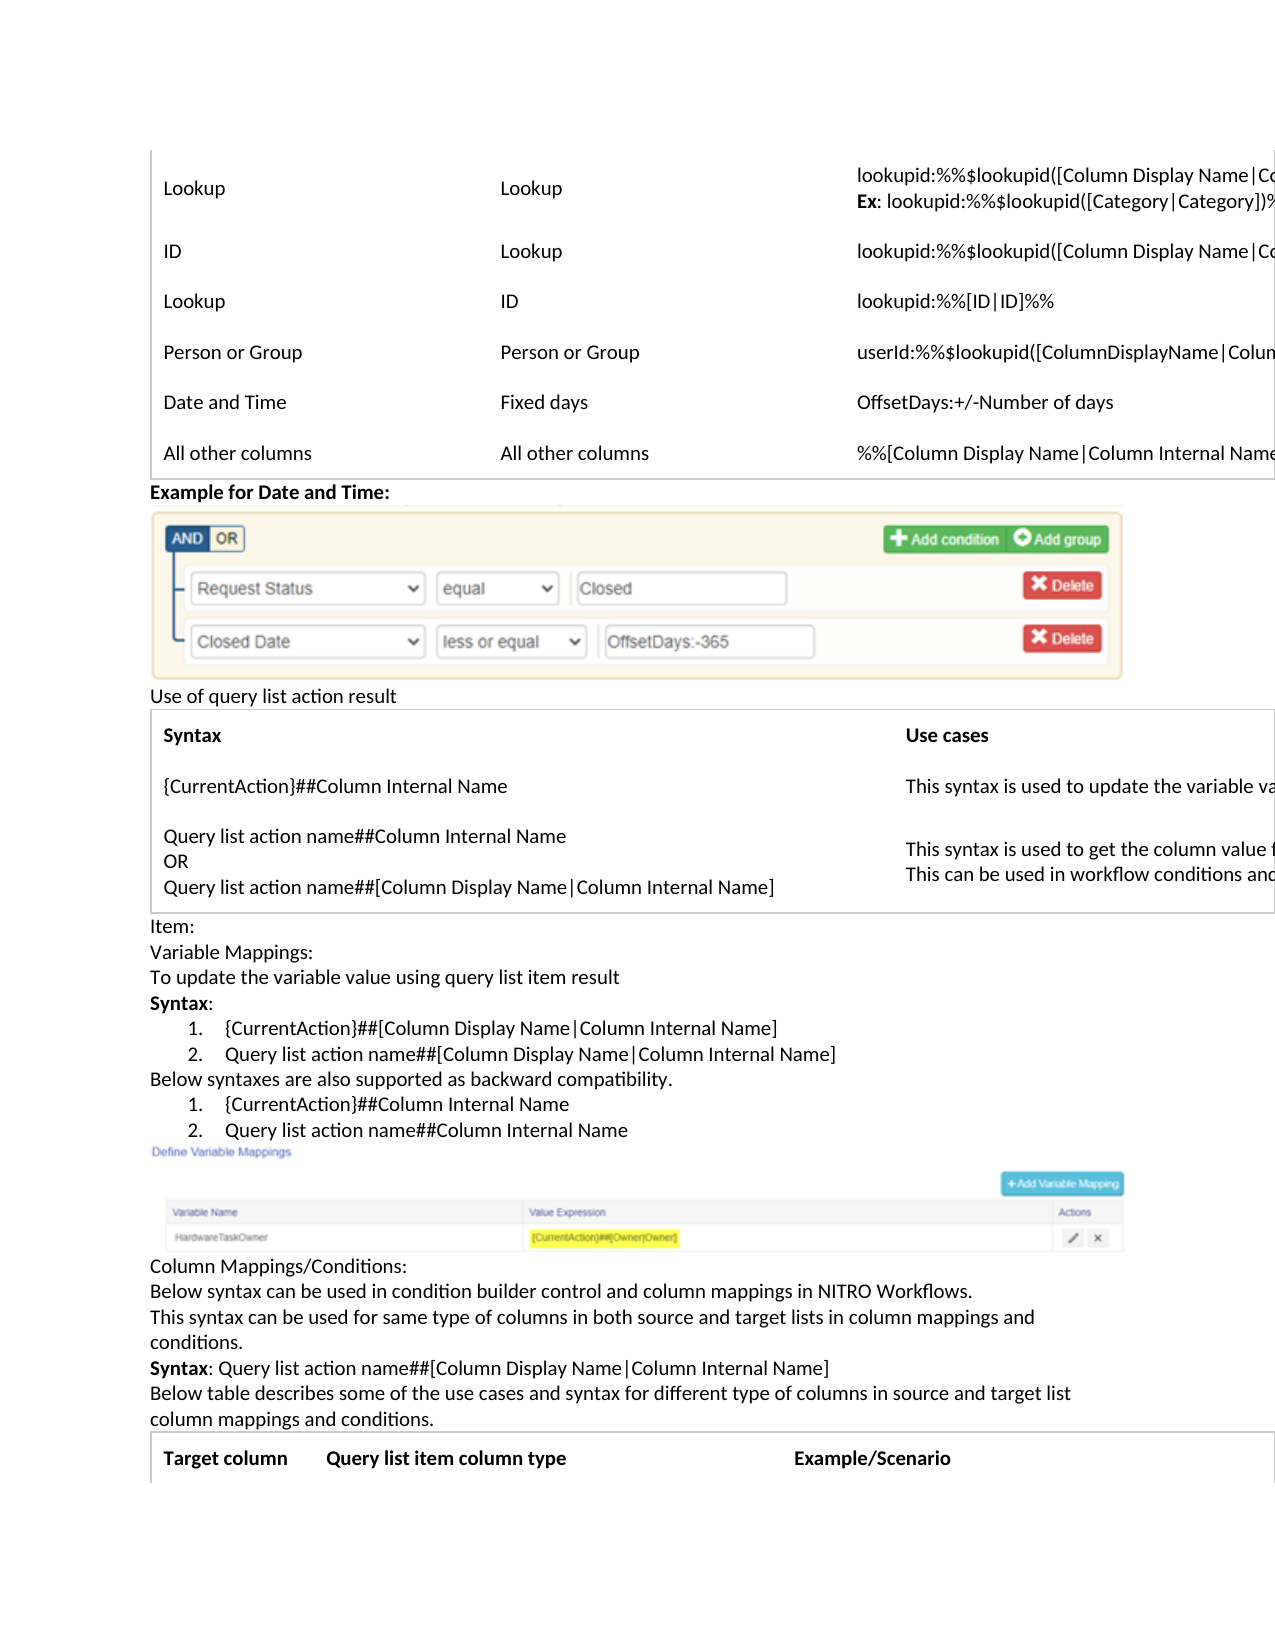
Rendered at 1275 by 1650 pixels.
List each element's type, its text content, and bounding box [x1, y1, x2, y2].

text Syntax: Query list action name##[Column Display Name|Column Internal Name] [150, 1355, 1125, 1380]
table_cell All other columns [152, 428, 488, 478]
table_cell All other columns [488, 428, 844, 478]
table_cell lookupid:%%$lookupid([Column Display Name|Column Internal Name])%% [844, 226, 1274, 276]
table_cell This syntax is used to update the variable value with Query list action result (Single item) [893, 760, 1274, 811]
text Column Mappings/Conditions: [150, 1254, 1125, 1279]
table_cell {CurrentAction}##Column Internal Name [152, 760, 893, 811]
table_cell OffsetDays:+/-Number of days [844, 377, 1274, 427]
table_cell Lookup [488, 150, 844, 226]
table_header Syntax [152, 710, 893, 760]
table_cell Query list action name##Column Internal Name OR Query list action name##[Column Display Name|Column Internal Name] [152, 811, 893, 912]
table_cell Lookup [152, 276, 488, 327]
list Query list action name##Column Internal Name [187, 1117, 1125, 1142]
table_header Use cases [893, 710, 1274, 760]
text This syntax can be used for same type of columns in both source and target lists in column mappings and conditions. [150, 1304, 1125, 1355]
text Below table describes some of the use cases and syntax for different type of columns in source and target list column mappings and conditions. [150, 1380, 1125, 1431]
table_cell ID [488, 276, 844, 327]
list {CurrentAction}##[Column Display Name|Column Internal Name] [187, 1015, 1125, 1041]
picture [150, 1142, 1125, 1254]
table_cell lookupid:%%$lookupid([Column Display Name|Column Internal Name])%% Ex: lookupid:%%$lookupid([Category|Category])%% [844, 150, 1274, 226]
list Query list action name##[Column Display Name|Column Internal Name] [187, 1041, 1125, 1066]
table_cell Lookup [152, 150, 488, 226]
text Use of query list action result [150, 683, 1125, 708]
text Item: [150, 914, 1125, 939]
text To update the variable value using query list item result [150, 964, 1125, 990]
table_header Example/Scenario [782, 1433, 1274, 1483]
table_cell userId:%%$lookupid([ColumnDisplayName|ColumnInternalName])%% [844, 327, 1274, 377]
table_header Target column type [152, 1433, 313, 1483]
table_cell lookupid:%%[ID|ID]%% [844, 276, 1274, 327]
table_cell This syntax is used to get the column value from a query list action result. This can be used in workflow conditions and column mappings of Add/Update list item actions [893, 811, 1274, 912]
text Below syntax can be used in condition builder control and column mappings in NITRO Workflows. [150, 1279, 1125, 1304]
table_cell ID [152, 226, 488, 276]
text Below syntaxes are also supported as backward compatibility. [150, 1066, 1125, 1092]
table_cell Date and Time [152, 377, 488, 427]
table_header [314, 1433, 782, 1483]
text Example for Date and Time: [150, 480, 1125, 505]
text Syntax: [150, 990, 1125, 1015]
table_cell Fixed days [488, 377, 844, 427]
list {CurrentAction}##Column Internal Name [187, 1092, 1125, 1117]
table_cell Lookup [488, 226, 844, 276]
picture [150, 505, 1125, 683]
table_cell %%[Column Display Name|Column Internal Name]%% [844, 428, 1274, 478]
text Variable Mappings: [150, 939, 1125, 964]
table_cell Person or Group [488, 327, 844, 377]
table_cell Person or Group [152, 327, 488, 377]
